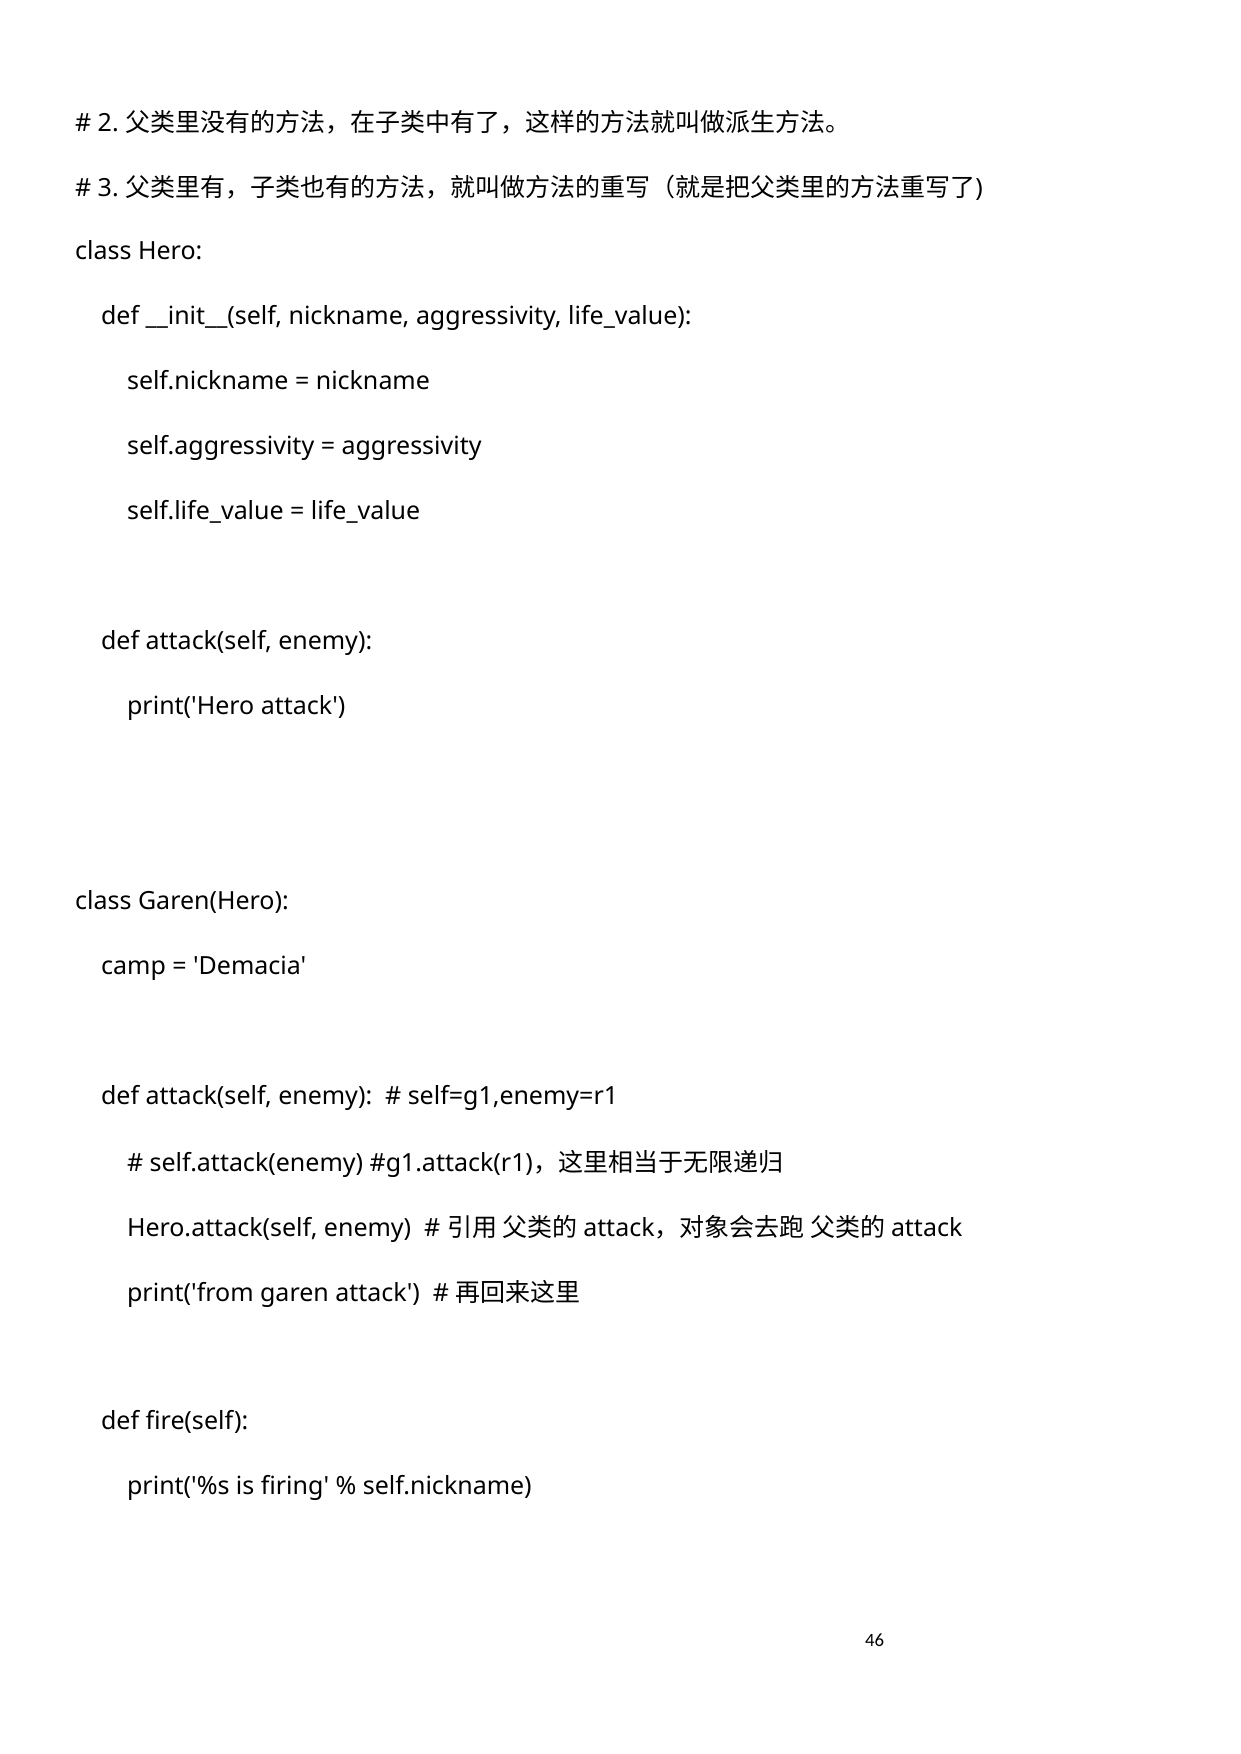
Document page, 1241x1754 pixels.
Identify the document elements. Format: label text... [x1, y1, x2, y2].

text def __init__(self, nickname, aggressivity, life_value): [75, 283, 1165, 348]
text class Garen(Hero): [75, 868, 1165, 933]
text def attack(self, enemy): [75, 608, 1165, 673]
text print('%s is firing' % self.nickname) [75, 1453, 1165, 1518]
text Hero.attack(self, enemy) # 引用 父类的 attack，对象会去跑 父类的 attack [75, 1193, 1165, 1258]
text # self.attack(enemy) #g1.attack(r1)，这里相当于无限递归 [75, 1128, 1165, 1193]
text # 2. 父类里没有的方法，在子类中有了，这样的方法就叫做派生方法。 [75, 88, 1165, 153]
text print('from garen attack') # 再回来这里 [75, 1258, 1165, 1323]
text self.aggressivity = aggressivity [75, 413, 1165, 478]
text class Hero: [75, 218, 1165, 283]
text self.life_value = life_value [75, 478, 1165, 543]
text def fire(self): [75, 1388, 1165, 1453]
text camp = 'Demacia' [75, 933, 1165, 998]
text def attack(self, enemy): # self=g1,enemy=r1 [75, 1063, 1165, 1128]
text # 3. 父类里有，子类也有的方法，就叫做方法的重写（就是把父类里的方法重写了) [75, 153, 1165, 218]
text self.nickname = nickname [75, 348, 1165, 413]
text print('Hero attack') [75, 673, 1165, 738]
